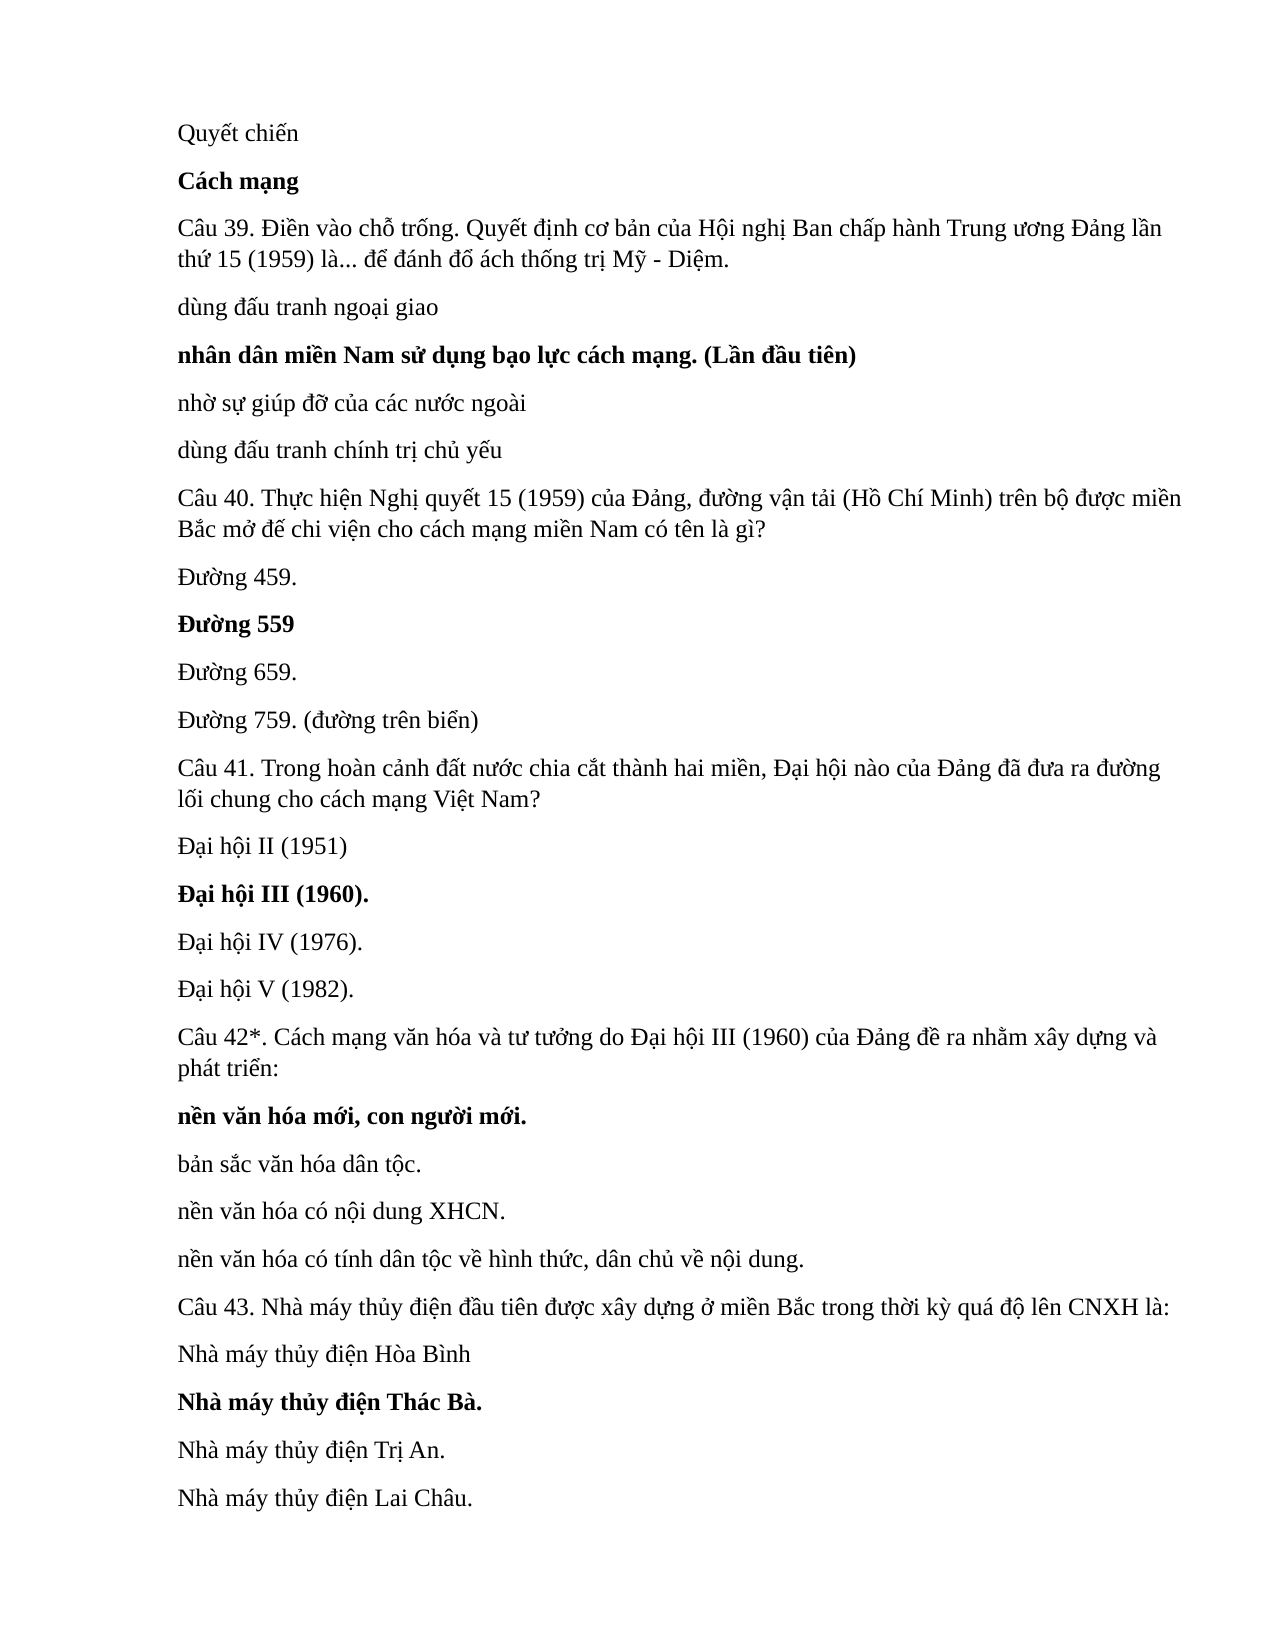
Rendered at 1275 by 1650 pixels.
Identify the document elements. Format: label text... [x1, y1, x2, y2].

text Câu 41. Trong hoàn cảnh đất nước chia cắt thành hai miền, Đại hội nào của Đảng đã đưa ra đường lối chung cho cách mạng Việt Nam? [177, 753, 1186, 812]
text Đại hội V (1982). [177, 974, 1186, 1003]
text Đường 559 [177, 609, 1186, 638]
text Đại hội II (1951) [177, 831, 1186, 860]
text dùng đấu tranh chính trị chủ yếu [177, 435, 1186, 464]
text Câu 40. Thực hiện Nghị quyết 15 (1959) của Đảng, đường vận tải (Hồ Chí Minh) trên bộ được miền Bắc mở đế chi viện cho cách mạng miền Nam có tên là gì? [177, 483, 1186, 543]
text nền văn hóa mới, con người mới. [177, 1101, 1186, 1130]
text Nhà máy thủy điện Thác Bà. [177, 1387, 1186, 1416]
text nhờ sự giúp đỡ của các nước ngoài [177, 388, 1186, 416]
text nền văn hóa có tính dân tộc về hình thức, dân chủ về nội dung. [177, 1244, 1186, 1273]
text bản sắc văn hóa dân tộc. [177, 1149, 1186, 1177]
text Nhà máy thủy điện Trị An. [177, 1435, 1186, 1464]
text Đường 459. [177, 562, 1186, 591]
text Đường 659. [177, 657, 1186, 686]
text dùng đấu tranh ngoại giao [177, 292, 1186, 321]
text Đường 759. (đường trên biển) [177, 705, 1186, 734]
text Nhà máy thủy điện Lai Châu. [177, 1483, 1186, 1511]
text nhân dân miền Nam sử dụng bạo lực cách mạng. (Lần đầu tiên) [177, 340, 1186, 369]
text Nhà máy thủy điện Hòa Bình [177, 1339, 1186, 1368]
text Quyết chiến [177, 118, 1186, 147]
text Câu 42*. Cách mạng văn hóa và tư tưởng do Đại hội III (1960) của Đảng đề ra nhằm xây dựng và phát triển: [177, 1022, 1186, 1082]
text Câu 43. Nhà máy thủy điện đầu tiên được xây dựng ở miền Bắc trong thời kỳ quá độ lên CNXH là: [177, 1292, 1186, 1321]
text Cách mạng [177, 166, 1186, 194]
text nền văn hóa có nội dung XHCN. [177, 1196, 1186, 1225]
text Đại hội III (1960). [177, 879, 1186, 908]
text Câu 39. Điền vào chỗ trống. Quyết định cơ bản của Hội nghị Ban chấp hành Trung ương Đảng lần thứ 15 (1959) là... để đánh đổ ách thống trị Mỹ - Diệm. [177, 213, 1186, 273]
text Đại hội IV (1976). [177, 927, 1186, 956]
